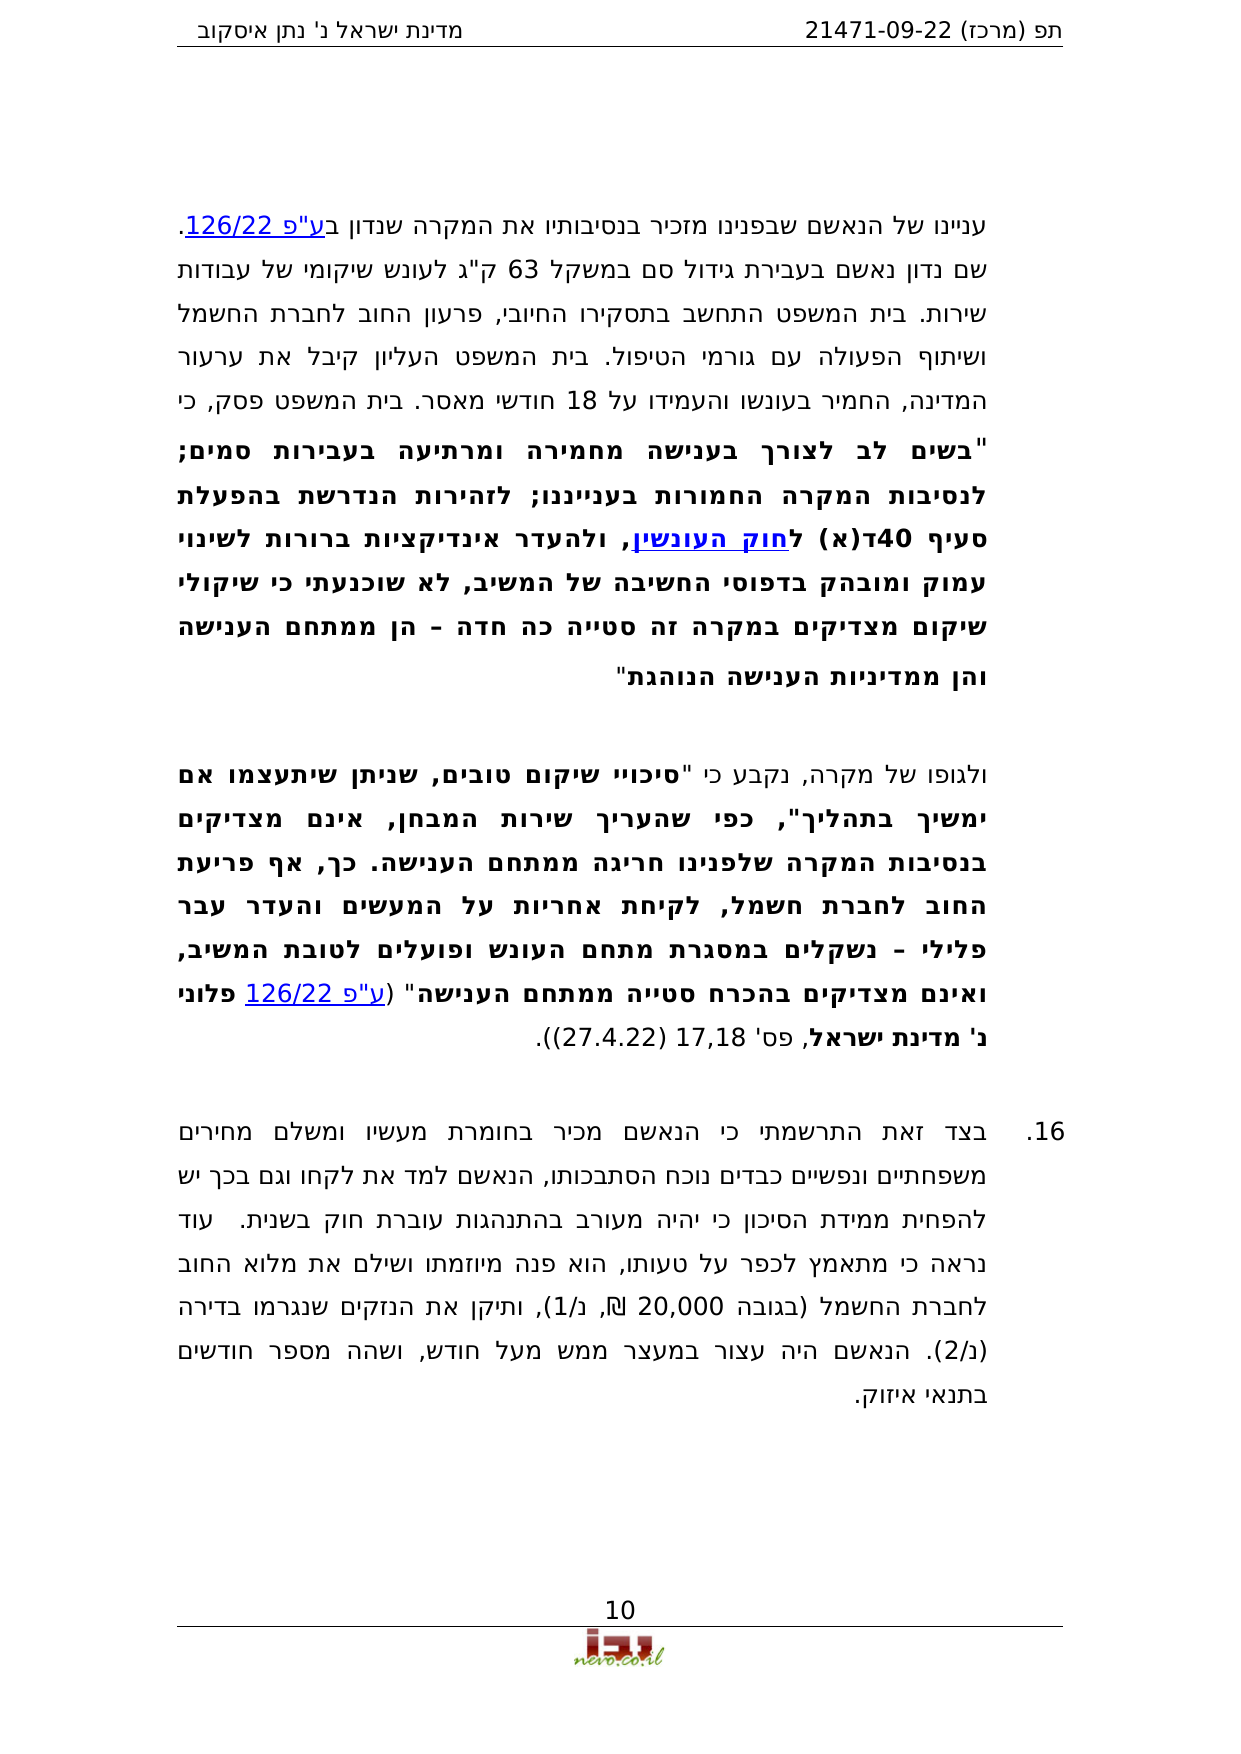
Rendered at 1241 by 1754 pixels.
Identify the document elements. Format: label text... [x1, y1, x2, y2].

picture [574, 1628, 666, 1667]
list עניינו של הנאשם שבפנינו מזכיר בנסיבותיו את המקרה שנדון בע"פ 126/22. שם נדון נאשם בעבירת גידול סם במשקל 63 ק"ג לעונש שיקומי של עבודות שירות. בית המשפט התחשב בתסקירו החיובי, פרעון החוב לחברת החשמל ושיתוף הפעולה עם גורמי הטיפול. בית המשפט העליון קיבל את ערעור המדינה, החמיר בעונשו והעמידו על 18 חודשי מאסר. בית המשפט פסק, כי "בשים לב לצורך בענישה מחמירה ומרתיעה בעבירות סמים; לנסיבות המקרה החמורות בענייננו; לזהירות הנדרשת בהפעלת סעיף 40ד(א) לחוק העונשין, ולהעדר אינדיקציות ברורות לשינוי עמוק ומובהק בדפוסי החשיבה של המשיב, לא שוכנעתי כי שיקולי שיקום מצדיקים במקרה זה סטייה כה חדה – הן ממתחם הענישה והן ממדיניות הענישה הנוהגת" [177, 211, 988, 692]
list בצד זאת התרשמתי כי הנאשם מכיר בחומרת מעשיו ומשלם מחירים משפחתיים ונפשיים כבדים נוכח הסתבכותו, הנאשם למד את לקחו וגם בכך יש להפחית ממידת הסיכון כי יהיה מעורב בהתנהגות עוברת חוק בשנית. עוד נראה כי מתאמץ לכפר על טעותו, הוא פנה מיוזמתו ושילם את מלוא החוב לחברת החשמל (בגובה 20,000 ₪, נ/1), ותיקן את הנזקים שנגרמו בדירה (נ/2). הנאשם היה עצור במעצר ממש מעל חודש, ושהה מספר חודשים בתנאי איזוק. [177, 1118, 1026, 1409]
list ולגופו של מקרה, נקבע כי "סיכויי שיקום טובים, שניתן שיתעצמו אם ימשיך בתהליך", כפי שהעריך שירות המבחן, אינם מצדיקים בנסיבות המקרה שלפנינו חריגה ממתחם הענישה. כך, אף פריעת החוב לחברת חשמל, לקיחת אחריות על המעשים והעדר עבר פלילי – נשקלים במסגרת מתחם העונש ופועלים לטובת המשיב, ואינם מצדיקים בהכרח סטייה ממתחם הענישה" (ע"פ 126/22 פלוני נ' מדינת ישראל, פס' 17,18 (27.4.22)). [177, 760, 988, 1052]
